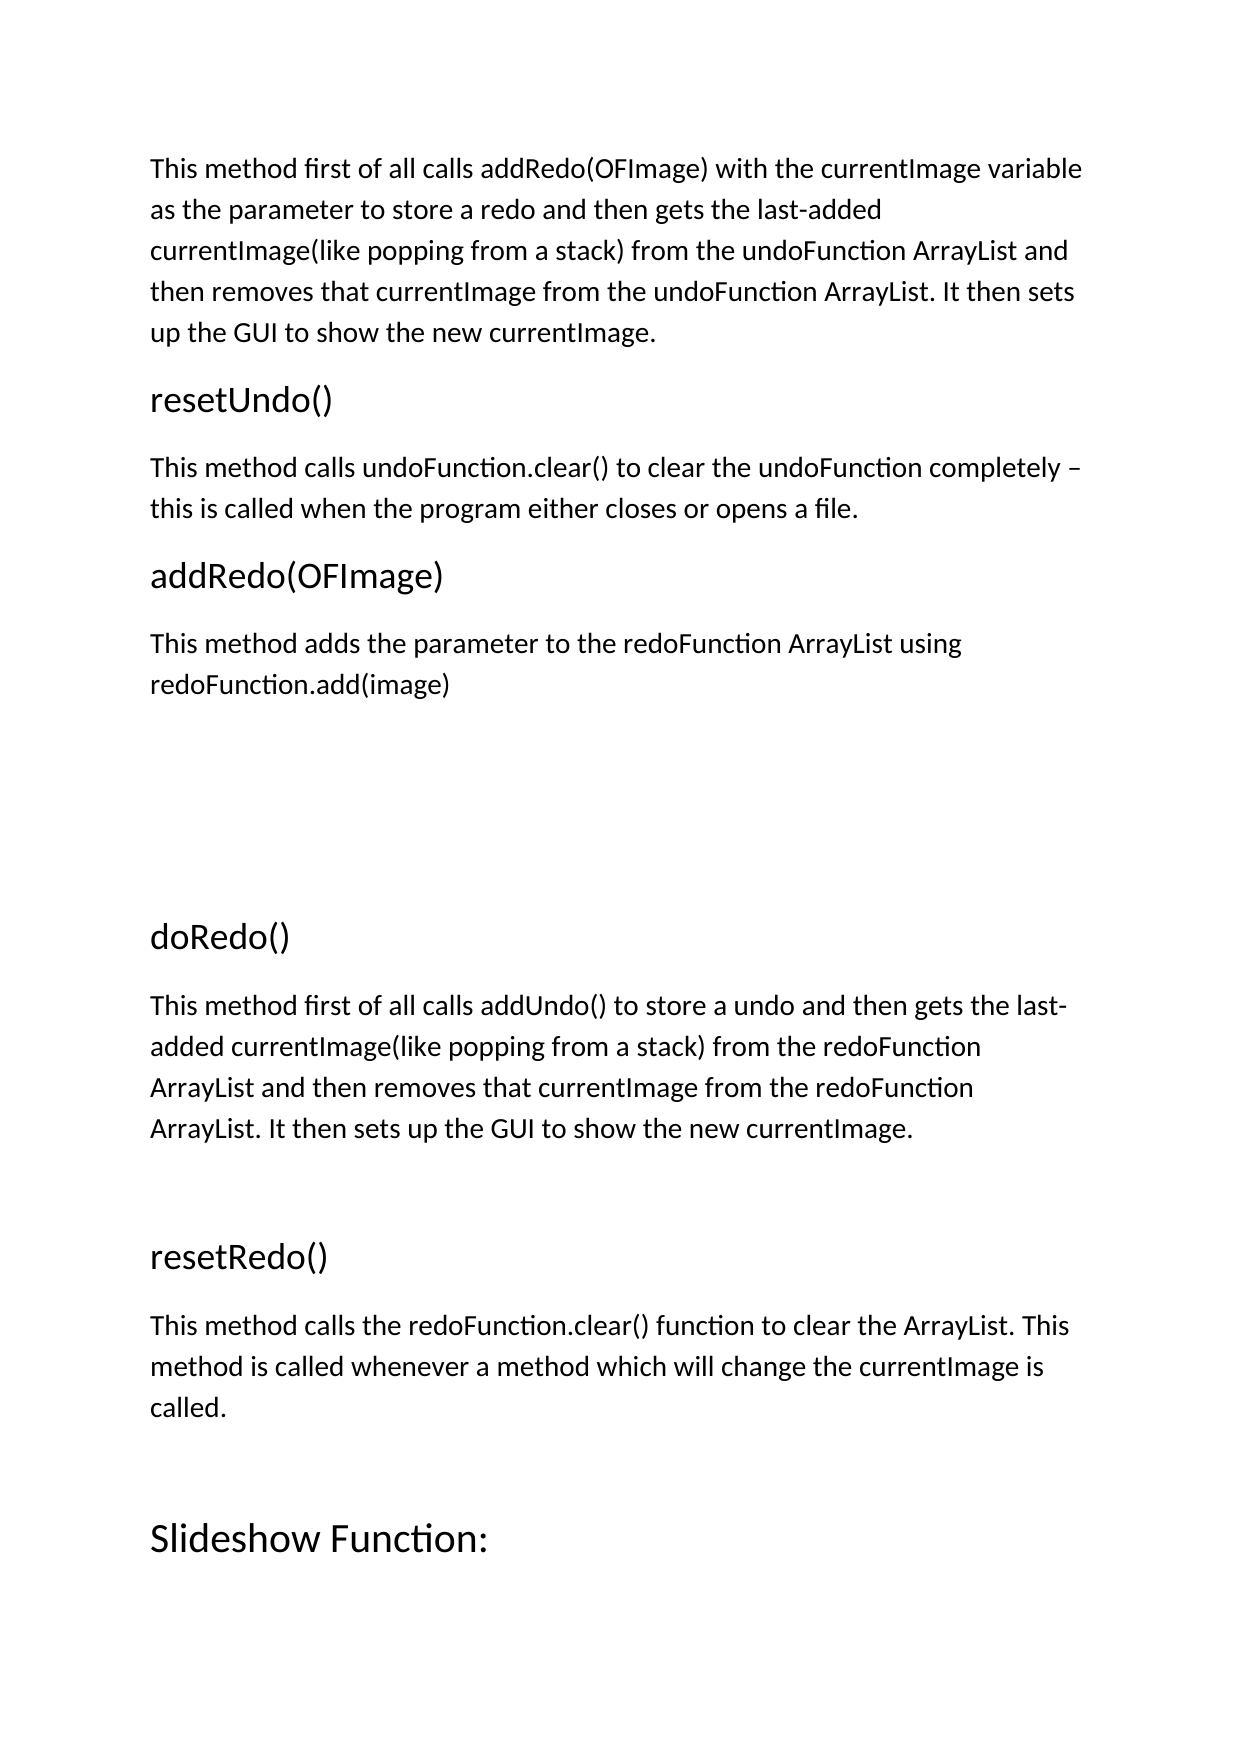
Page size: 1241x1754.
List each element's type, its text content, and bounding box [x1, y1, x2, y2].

text resetUndo() [150, 376, 1090, 421]
text Slideshow Function: [150, 1512, 1090, 1563]
text addRedo(OFImage) [150, 552, 1090, 598]
text resetRedo() [150, 1233, 1090, 1279]
text This method first of all calls addRedo(OFImage) with the currentImage variable as the parameter to store a redo and then gets the last-added currentImage(like popping from a stack) from the undoFunction ArrayList and then removes that currentImage from the undoFunction ArrayList. It then sets up the GUI to show the new currentImage. [150, 150, 1090, 349]
text This method calls undoFunction.clear() to clear the undoFunction completely – this is called when the program either closes or opens a file. [150, 449, 1090, 526]
text This method adds the parameter to the redoFunction ArrayList using redoFunction.add(image) [150, 625, 1090, 702]
text This method first of all calls addUndo() to store a undo and then gets the last-added currentImage(like popping from a stack) from the redoFunction ArrayList and then removes that currentImage from the redoFunction ArrayList. It then sets up the GUI to show the new currentImage. [150, 987, 1090, 1145]
text doRedo() [150, 913, 1090, 959]
text This method calls the redoFunction.clear() function to clear the ArrayList. This method is called whenever a method which will change the currentImage is called. [150, 1307, 1090, 1424]
